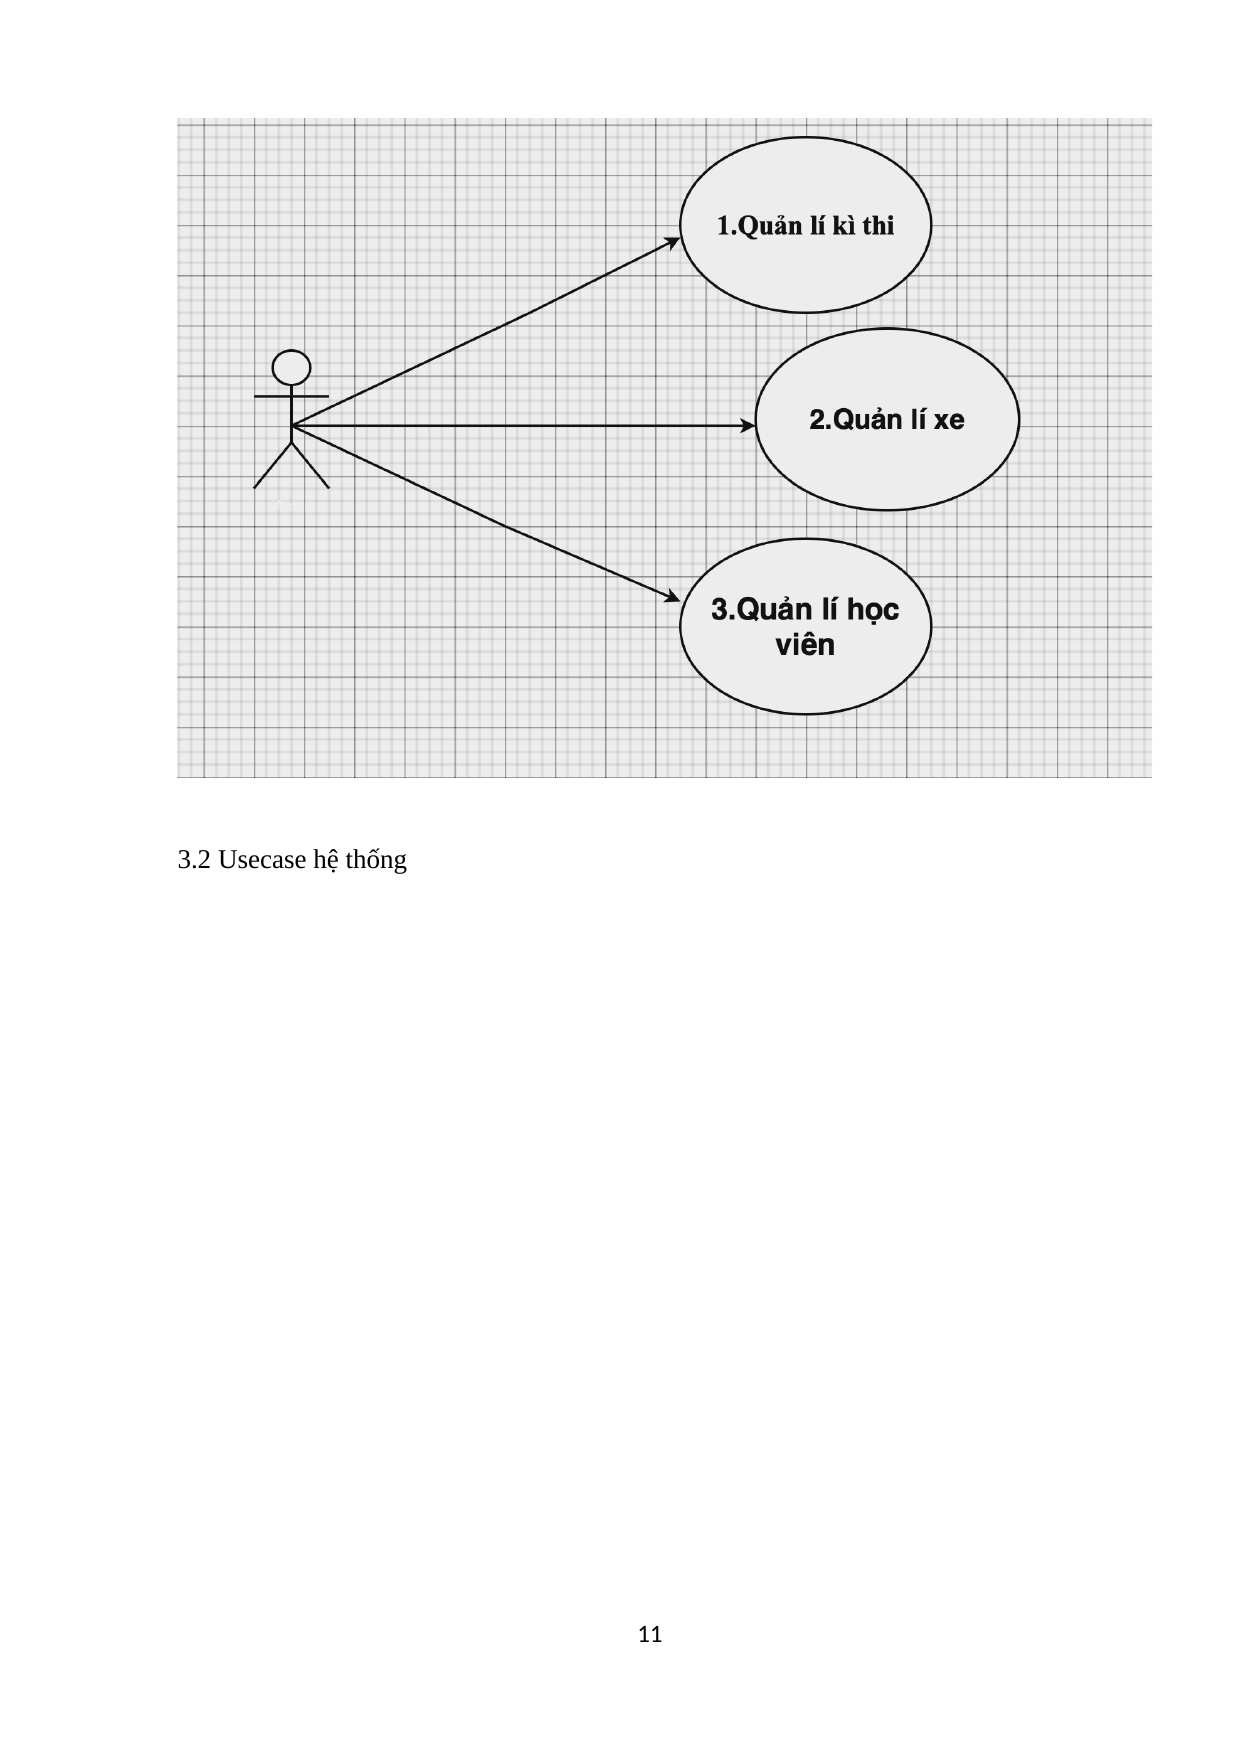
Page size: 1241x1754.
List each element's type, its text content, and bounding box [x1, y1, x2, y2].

text 3.2 Usecase hệ thống [177, 843, 1122, 874]
picture [177, 118, 1153, 778]
